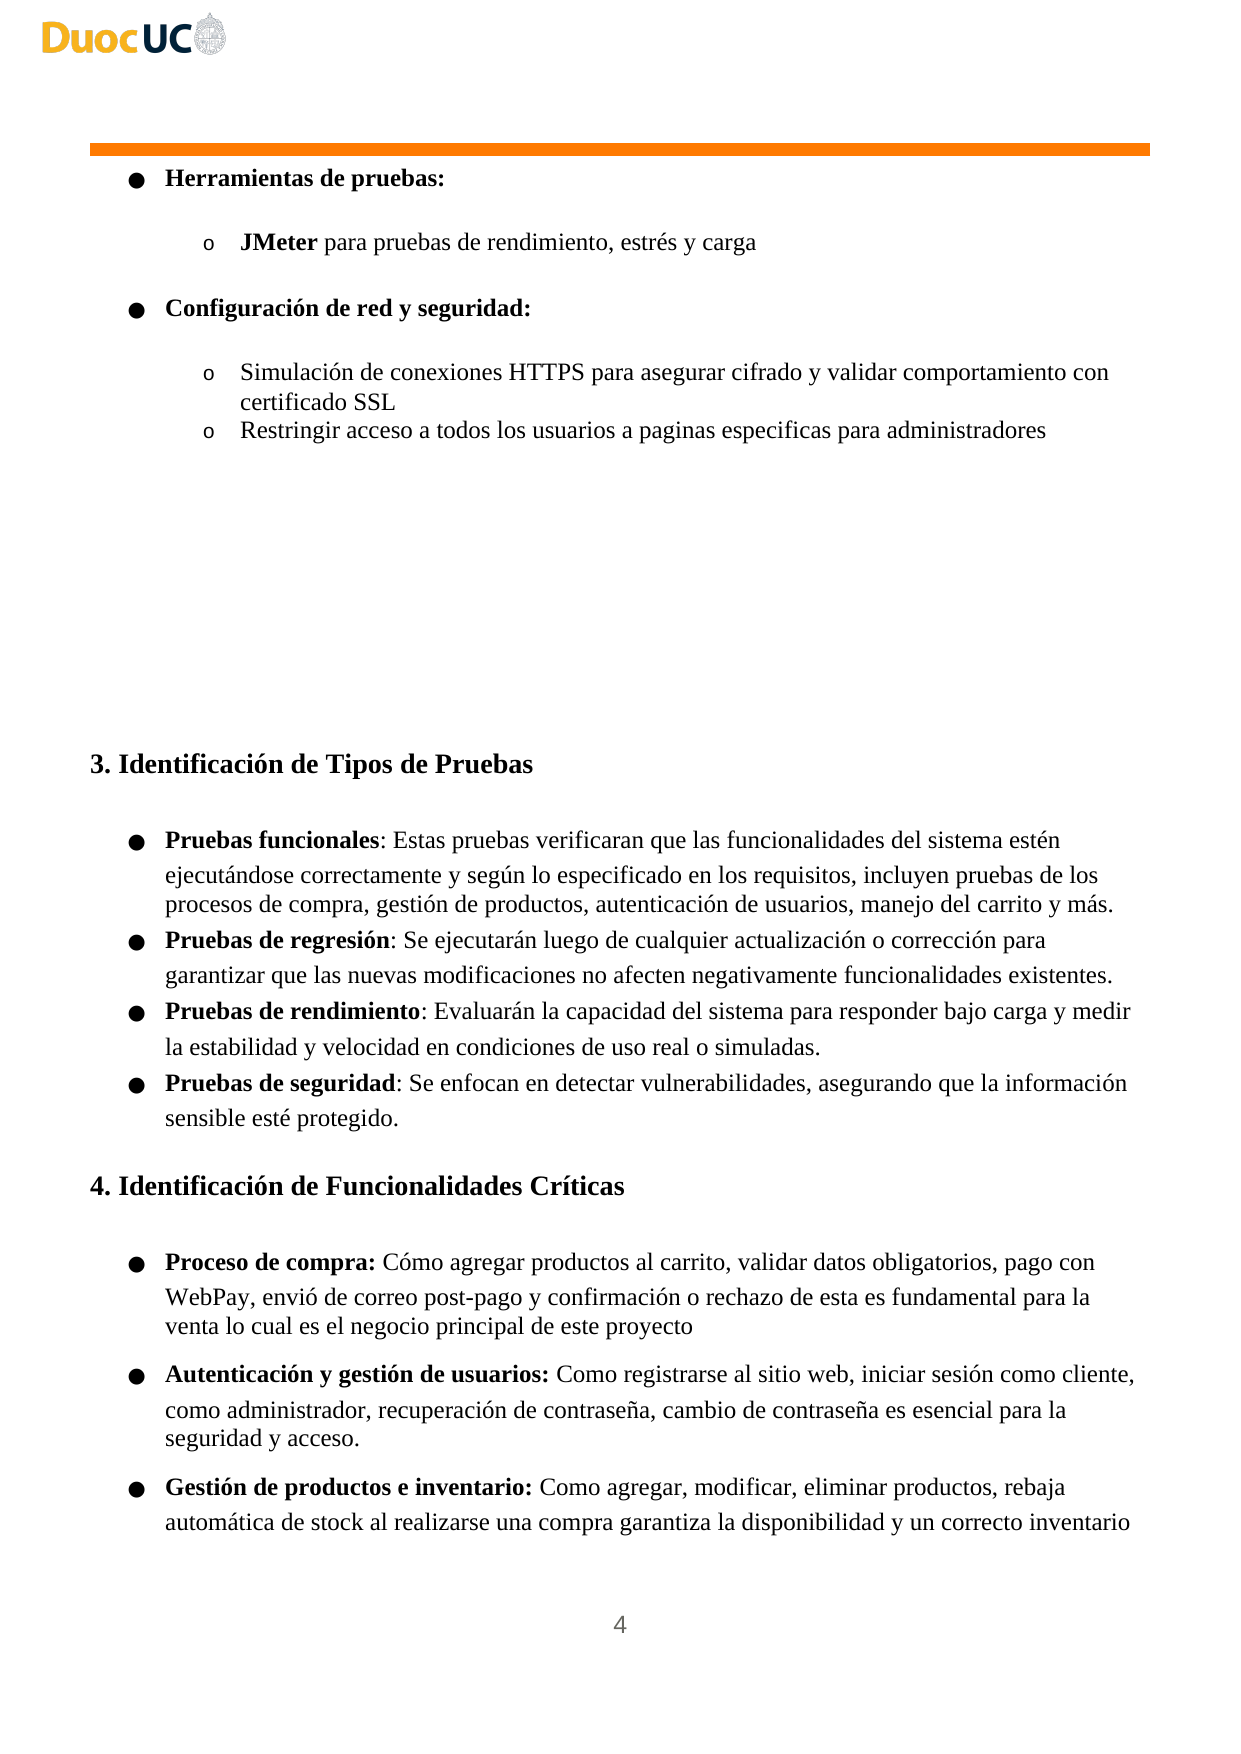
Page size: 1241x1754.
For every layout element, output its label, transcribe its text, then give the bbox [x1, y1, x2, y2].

picture [40, 10, 228, 57]
list JMeter para pruebas de rendimiento, estrés y carga [202, 227, 1150, 257]
list Pruebas de regresión: Se ejecutarán luego de cualquier actualización o corrección para garantizar que las nuevas modificaciones no afecten negativamente funcionalidades existentes. [127, 917, 1150, 989]
text 3. Identificación de Tipos de Pruebas [90, 747, 1150, 780]
list Pruebas de rendimiento: Evaluarán la capacidad del sistema para responder bajo carga y medir la estabilidad y velocidad en condiciones de uso real o simuladas. [127, 989, 1150, 1060]
list Herramientas de pruebas: [127, 156, 1150, 198]
list Pruebas de seguridad: Se enfocan en detectar vulnerabilidades, asegurando que la información sensible esté protegido. [127, 1060, 1150, 1132]
list Gestión de productos e inventario: Como agregar, modificar, eliminar productos, rebaja automática de stock al realizarse una compra garantiza la disponibilidad y un correcto inventario [127, 1465, 1150, 1536]
list Restringir acceso a todos los usuarios a paginas especificas para administradores [202, 415, 1150, 445]
list Simulación de conexiones HTTPS para asegurar cifrado y validar comportamiento con certificado SSL [202, 357, 1150, 415]
list Pruebas funcionales: Estas pruebas verificaran que las funcionalidades del sistema estén ejecutándose correctamente y según lo especificado en los requisitos, incluyen pruebas de los procesos de compra, gestión de productos, autenticación de usuarios, manejo del carrito y más. [127, 817, 1150, 917]
list Autenticación y gestión de usuarios: Como registrarse al sitio web, iniciar sesión como cliente, como administrador, recuperación de contraseña, cambio de contraseña es esencial para la seguridad y acceso. [127, 1352, 1150, 1452]
text 4. Identificación de Funcionalidades Críticas [90, 1169, 1150, 1202]
list Configuración de red y seguridad: [127, 286, 1150, 328]
list Proceso de compra: Cómo agregar productos al carrito, validar datos obligatorios, pago con WebPay, envió de correo post-pago y confirmación o rechazo de esta es fundamental para la venta lo cual es el negocio principal de este proyecto [127, 1239, 1150, 1339]
